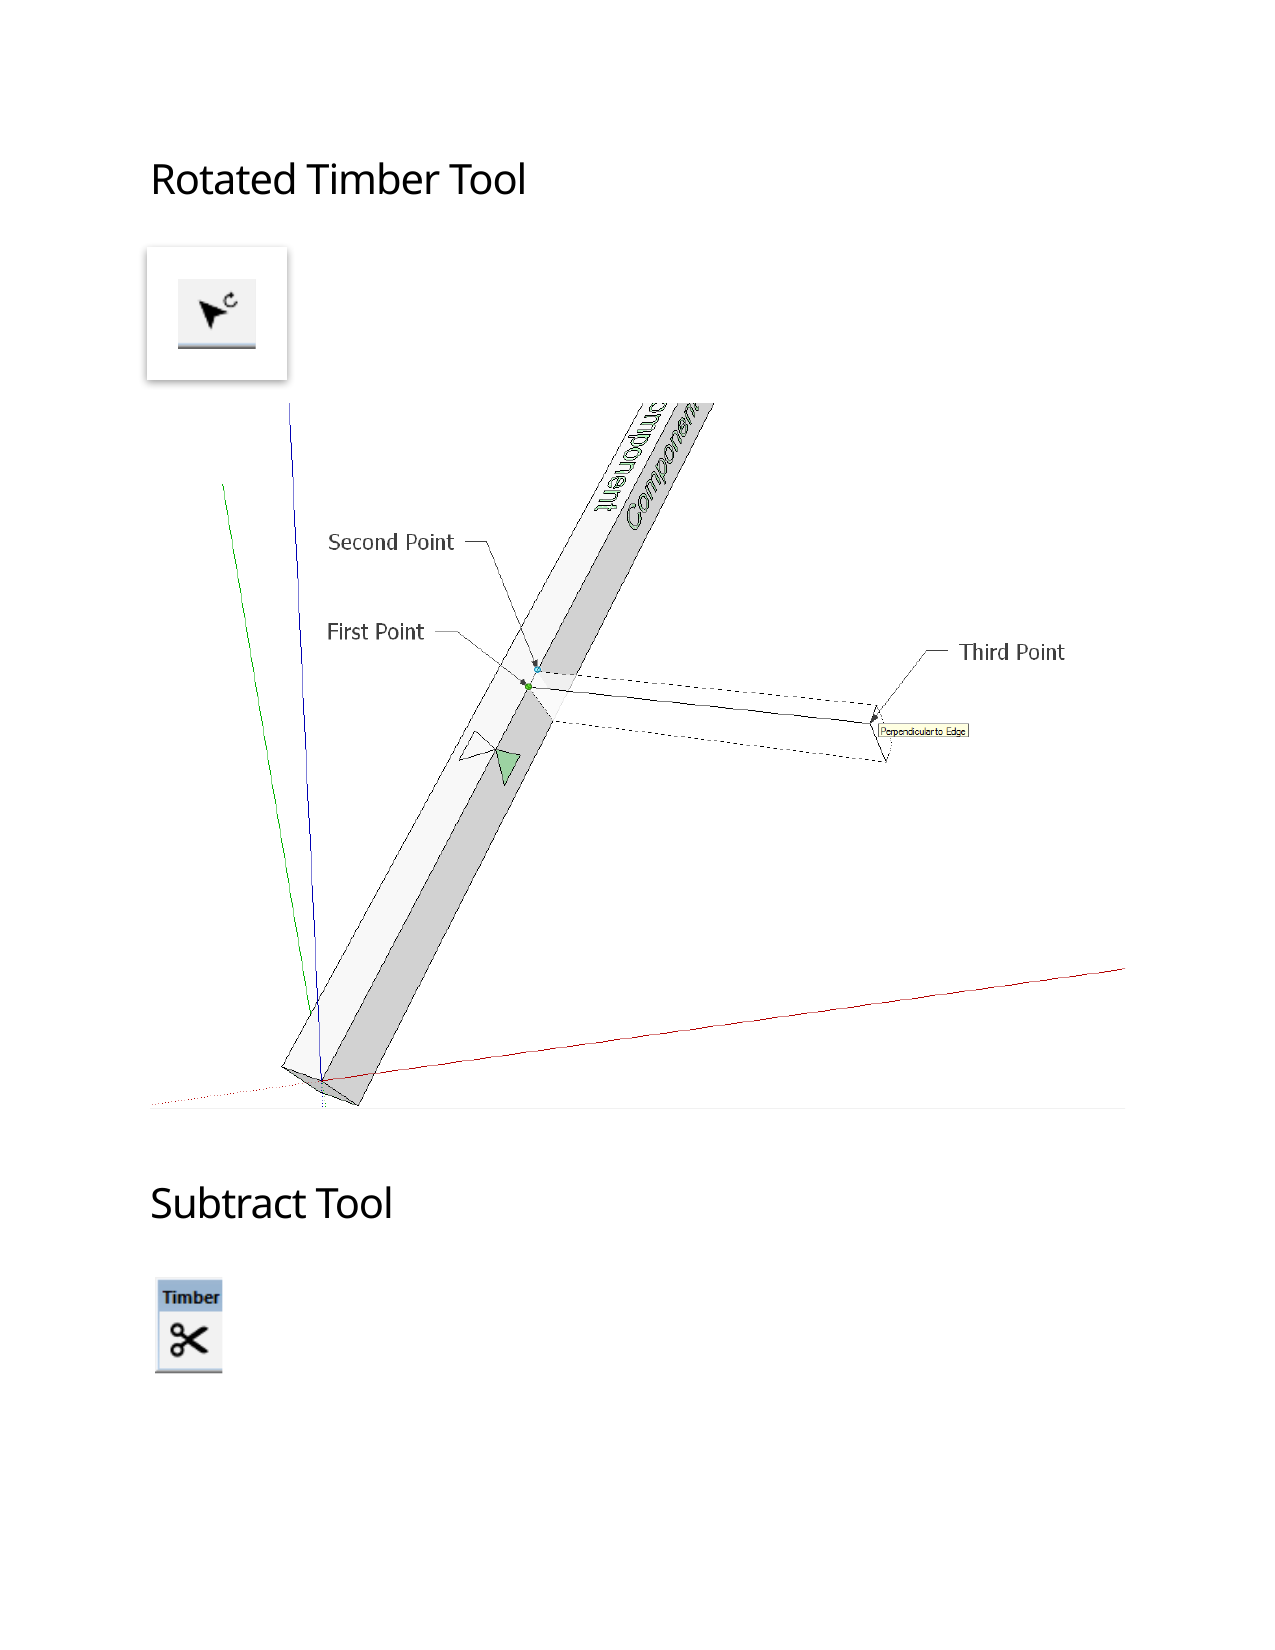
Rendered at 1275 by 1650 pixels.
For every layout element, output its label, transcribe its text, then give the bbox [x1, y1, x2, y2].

picture [150, 403, 1125, 1109]
picture [178, 279, 256, 349]
picture [155, 1277, 223, 1375]
title Subtract Tool [150, 1174, 1125, 1231]
title Rotated Timber Tool [150, 150, 1125, 207]
